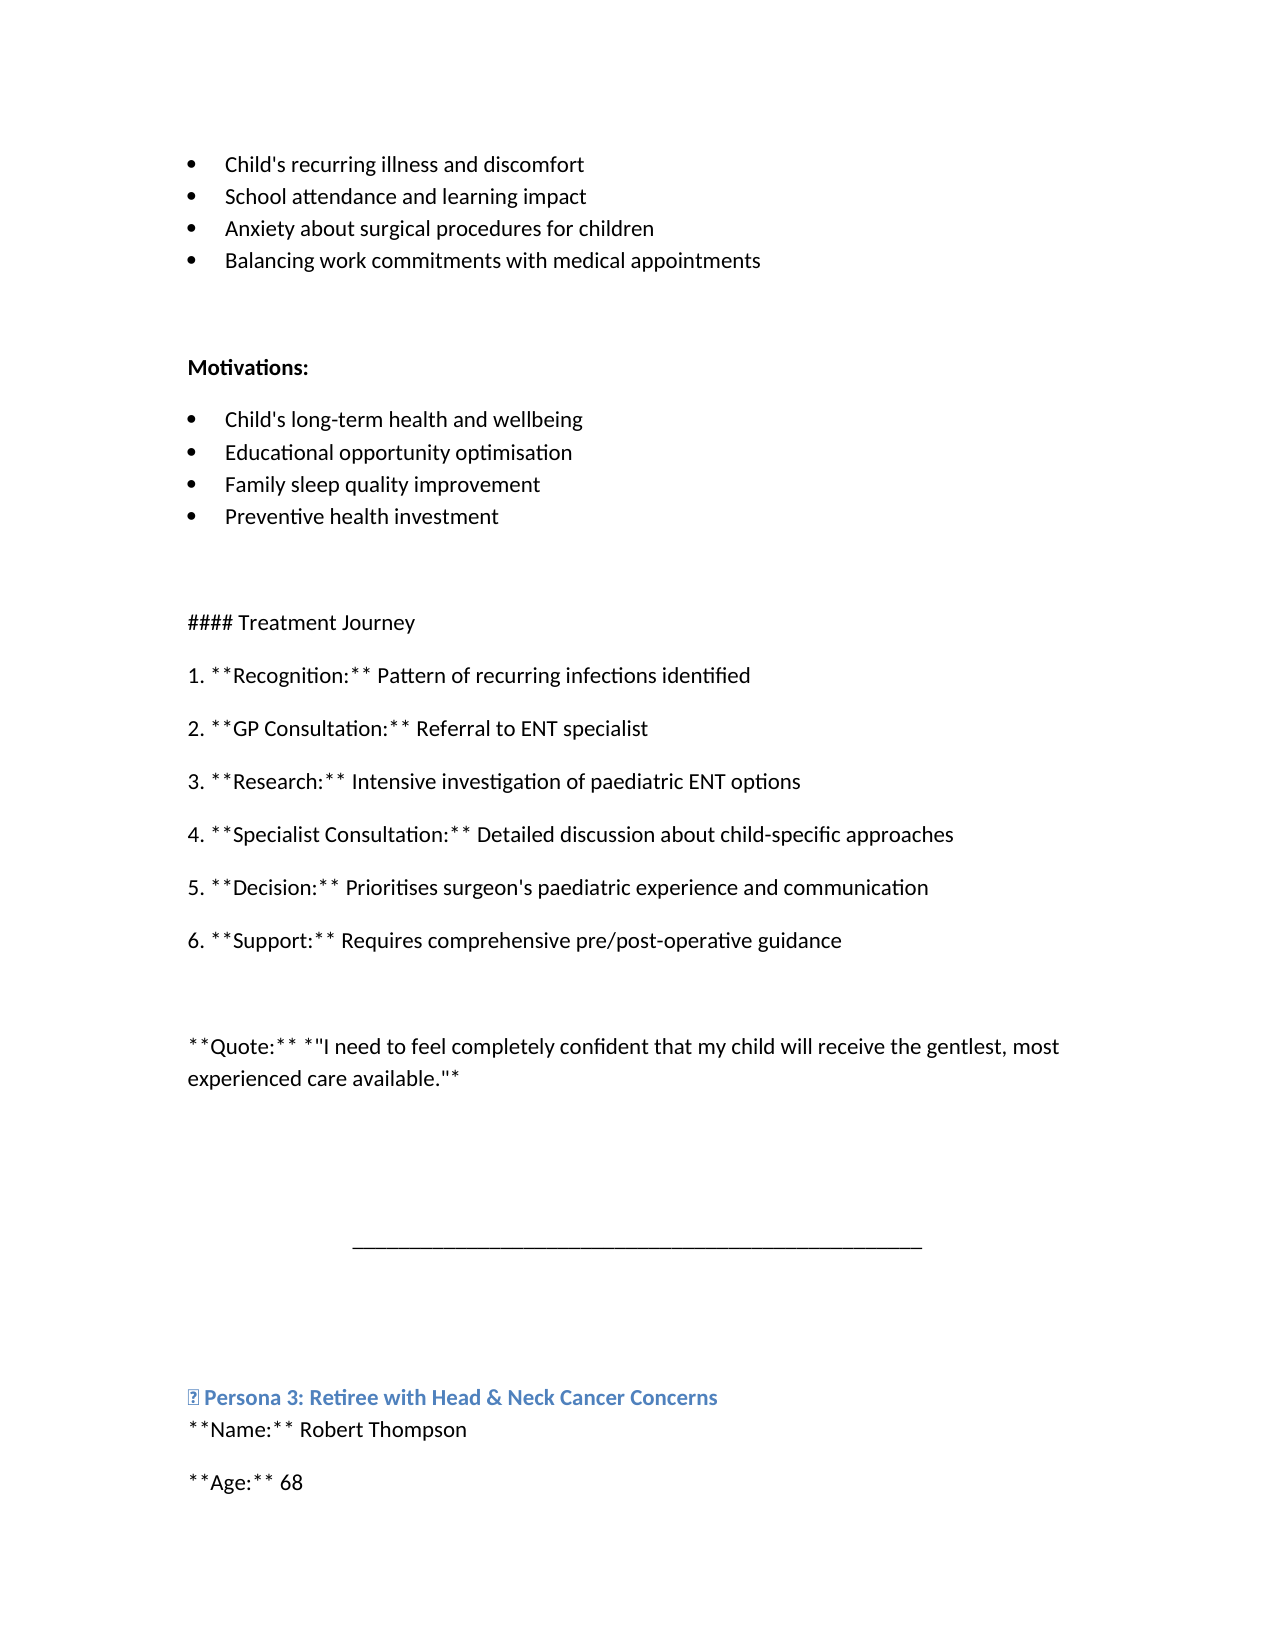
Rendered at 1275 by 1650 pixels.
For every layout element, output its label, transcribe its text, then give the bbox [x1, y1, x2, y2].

list Anxiety about surgical procedures for children [187, 214, 1087, 242]
text **Quote:** *"I need to feel completely confident that my child will receive the gentlest, most experienced care available."* [187, 1032, 1087, 1093]
text __________________________________________________ [187, 1224, 1087, 1252]
text 4. **Specialist Consultation:** Detailed discussion about child-specific approaches [187, 820, 1087, 848]
list Balancing work commitments with medical appointments [187, 247, 1087, 274]
text 5. **Decision:** Prioritises surgeon's paediatric experience and communication [187, 873, 1087, 901]
list Child's recurring illness and discomfort [187, 150, 1087, 178]
list Preventive health investment [187, 502, 1087, 530]
text #### Treatment Journey [187, 608, 1087, 636]
subtitle 🧓 Persona 3: Retiree with Head & Neck Cancer Concerns [187, 1383, 1087, 1411]
text **Name:** Robert Thompson [187, 1415, 1087, 1443]
list School attendance and learning impact [187, 182, 1087, 210]
list Educational opportunity optimisation [187, 438, 1087, 466]
text **Age:** 68 [187, 1468, 1087, 1496]
text 1. **Recognition:** Pattern of recurring infections identified [187, 661, 1087, 689]
text 2. **GP Consultation:** Referral to ENT specialist [187, 714, 1087, 742]
list Child's long-term health and wellbeing [187, 406, 1087, 434]
text 3. **Research:** Intensive investigation of paediatric ENT options [187, 767, 1087, 795]
text Motivations: [187, 353, 1087, 381]
text 6. **Support:** Requires comprehensive pre/post-operative guidance [187, 926, 1087, 954]
list Family sleep quality improvement [187, 470, 1087, 498]
